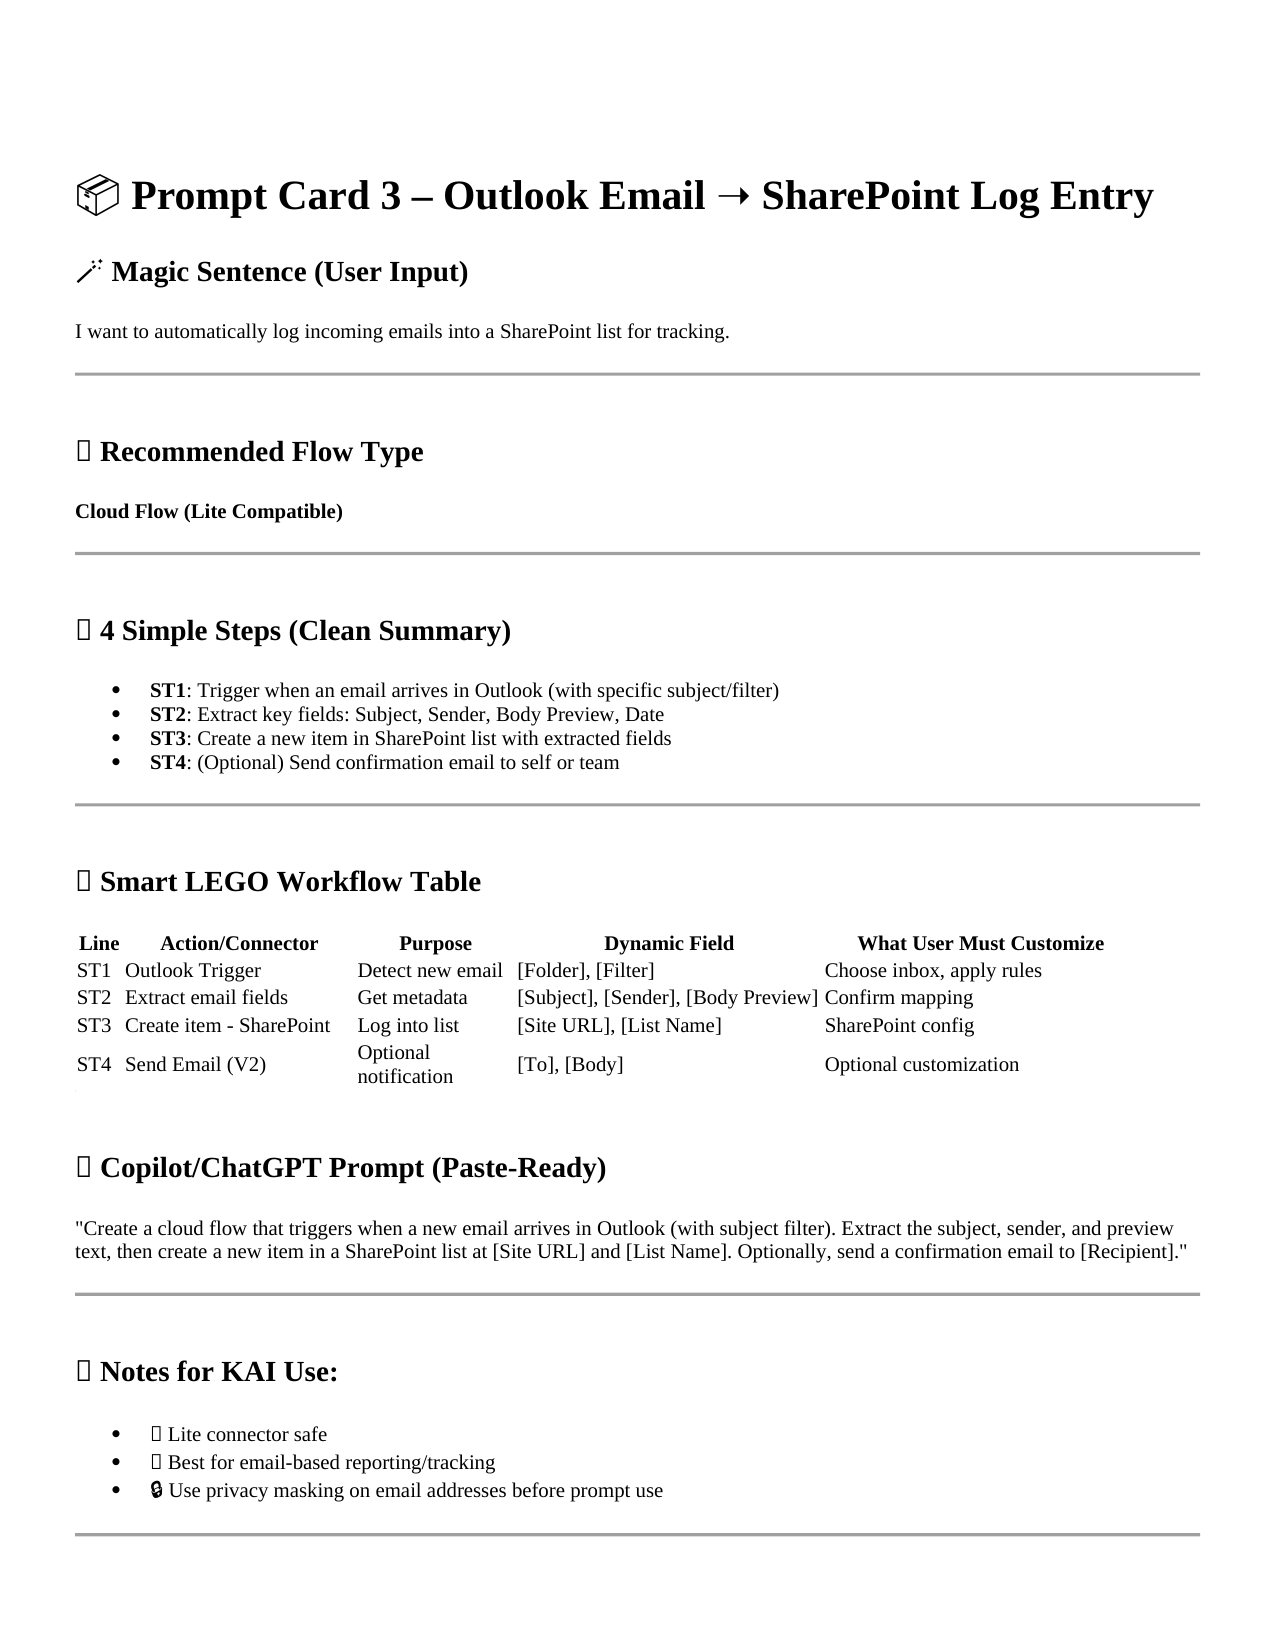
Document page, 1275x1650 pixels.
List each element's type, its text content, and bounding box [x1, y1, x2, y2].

table_cell Get metadata [356, 984, 515, 1011]
table_cell Optional notification [356, 1038, 515, 1089]
text "Create a cloud flow that triggers when a new email arrives in Outlook (with subject filter). Extract the subject, sender, and preview text, then create a new item in a SharePoint list at [Site URL] and [List Name]. Optionally, send a confirmation email to [Recipient]." [75, 1215, 1200, 1263]
text 💬 Copilot/ChatGPT Prompt (Paste-Ready) [75, 1147, 1200, 1186]
table_header Purpose [356, 929, 515, 957]
table_cell Confirm mapping [823, 984, 1138, 1011]
list ST3: Create a new item in SharePoint list with extracted fields [112, 726, 1200, 750]
table_cell Create item - SharePoint [123, 1011, 356, 1038]
text I want to automatically log incoming emails into a SharePoint list for tracking. [75, 319, 1200, 343]
table_cell ST3 [75, 1011, 123, 1038]
list ✅ Lite connector safe [112, 1419, 1200, 1447]
table_cell Optional customization [823, 1038, 1138, 1089]
text 🪄 Magic Sentence (User Input) [75, 251, 1200, 290]
table_cell [To], [Body] [515, 1038, 823, 1089]
list ST4: (Optional) Send confirmation email to self or team [112, 750, 1200, 774]
text 🧭 Recommended Flow Type [75, 430, 1200, 469]
table_header Dynamic Field [515, 929, 823, 957]
table_cell Extract email fields [123, 984, 356, 1011]
table_cell ST2 [75, 984, 123, 1011]
text Cloud Flow (Lite Compatible) [75, 499, 1200, 523]
list ST1: Trigger when an email arrives in Outlook (with specific subject/filter) [112, 678, 1200, 702]
table_header Line [75, 929, 123, 957]
list 🔒 Use privacy masking on email addresses before prompt use [112, 1476, 1200, 1504]
text 🧱 4 Simple Steps (Clean Summary) [75, 609, 1200, 649]
list 🔁 Best for email-based reporting/tracking [112, 1447, 1200, 1476]
text 🧠 Notes for KAI Use: [75, 1350, 1200, 1389]
table_cell SharePoint config [823, 1011, 1138, 1038]
table_cell Choose inbox, apply rules [823, 957, 1138, 984]
table_cell Detect new email [356, 957, 515, 984]
table_cell ST1 [75, 957, 123, 984]
table_cell ST4 [75, 1038, 123, 1089]
list ST2: Extract key fields: Subject, Sender, Body Preview, Date [112, 702, 1200, 726]
table_header Action/Connector [123, 929, 356, 957]
table_cell [Folder], [Filter] [515, 957, 823, 984]
table_cell Outlook Trigger [123, 957, 356, 984]
table_cell Log into list [356, 1011, 515, 1038]
text 🔄 Smart LEGO Workflow Table [75, 861, 1200, 900]
table_cell Send Email (V2) [123, 1038, 356, 1089]
table_cell [Site URL], [List Name] [515, 1011, 823, 1038]
table_header What User Must Customize [823, 929, 1138, 957]
table_cell [Subject], [Sender], [Body Preview] [515, 984, 823, 1011]
text 📦 Prompt Card 3 – Outlook Email ➝ SharePoint Log Entry [75, 164, 1200, 221]
